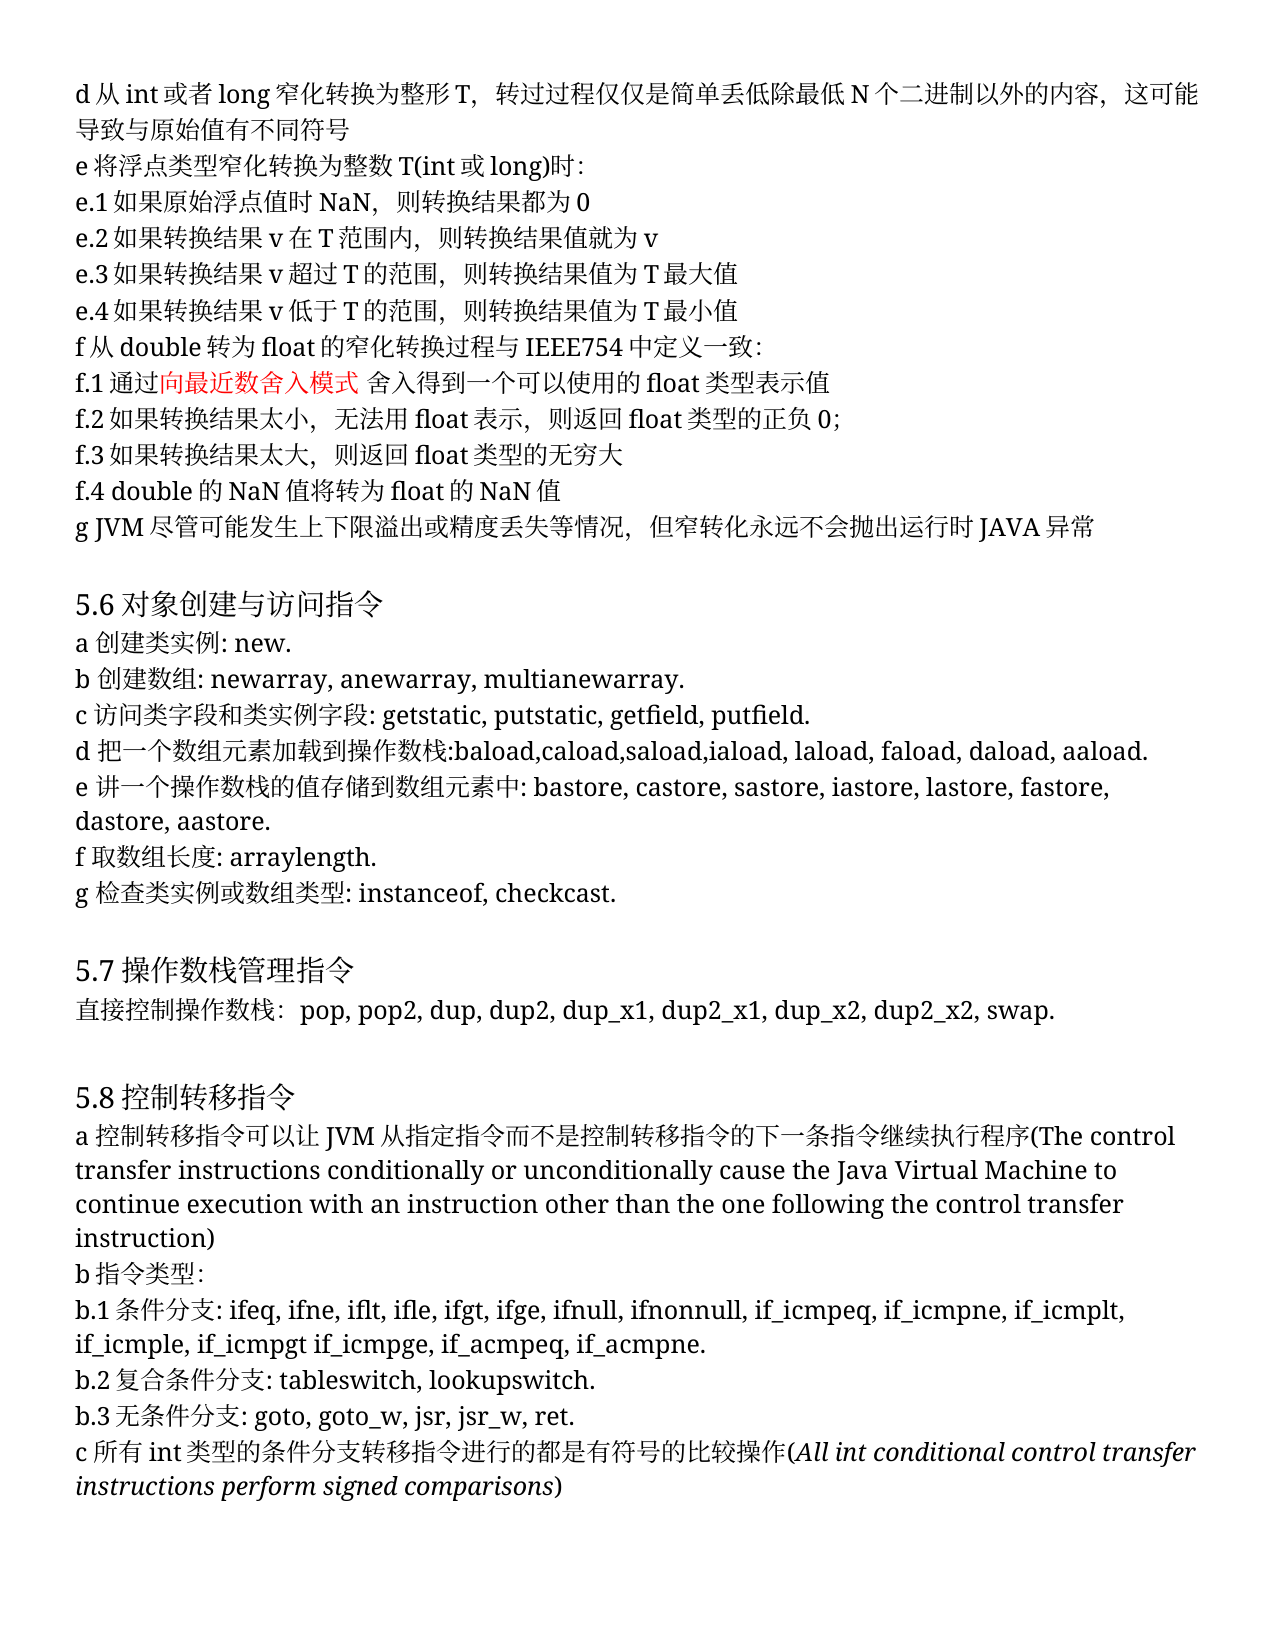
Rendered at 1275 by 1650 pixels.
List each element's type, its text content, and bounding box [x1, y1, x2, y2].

text a 创建类实例: new. [75, 624, 1200, 660]
text c 所有int类型的条件分支转移指令进行的都是有符号的比较操作(All int conditional control transfer instructions perform signed comparisons) [75, 1433, 1200, 1534]
text e.2如果转换结果v在T范围内，则转换结果值就为v [75, 219, 1200, 255]
text d从int或者long窄化转换为整形T，转过过程仅仅是简单丢低除最低N个二进制以外的内容，这可能导致与原始值有不同符号 [75, 75, 1200, 147]
text f 取数组长度: arraylength. [75, 838, 1200, 874]
text b.3无条件分支: goto, goto_w, jsr, jsr_w, ret. [75, 1397, 1200, 1433]
text f.3如果转换结果太大，则返回float类型的无穷大 [75, 435, 1200, 471]
text c 访问类字段和类实例字段: getstatic, putstatic, getfield, putfield. [75, 696, 1200, 732]
text g 检查类实例或数组类型: instanceof, checkcast. [75, 874, 1200, 910]
text a 控制转移指令可以让JVM从指定指令而不是控制转移指令的下一条指令继续执行程序(The control transfer instructions conditionally or unconditionally cause the Java Virtual Machine to continue execution with an instruction other than the one following the control transfer instruction) [75, 1117, 1200, 1255]
text f.4 double的NaN值将转为float的NaN值 [75, 471, 1200, 507]
subtitle 5.6对象创建与访问指令 [75, 582, 1200, 624]
subtitle 5.7操作数栈管理指令 [75, 948, 1200, 990]
text 直接控制操作数栈：pop, pop2, dup, dup2, dup_x1, dup2_x1, dup_x2, dup2_x2, swap. [75, 990, 1200, 1026]
text e 讲一个操作数栈的值存储到数组元素中: bastore, castore, sastore, iastore, lastore, fastore, dastore, aastore. [75, 768, 1200, 838]
text d 把一个数组元素加载到操作数栈:baload,caload,saload,iaload, laload, faload, daload, aaload. [75, 732, 1200, 768]
text b 创建数组: newarray, anewarray, multianewarray. [75, 660, 1200, 696]
text b指令类型： [75, 1255, 1200, 1291]
text b.2复合条件分支: tableswitch, lookupswitch. [75, 1361, 1200, 1397]
subtitle 5.8控制转移指令 [75, 1074, 1200, 1117]
text f.1通过向最近数舍入模式 舍入得到一个可以使用的float类型表示值 [75, 363, 1200, 399]
text f.2如果转换结果太小，无法用float表示，则返回float类型的正负0； [75, 399, 1200, 435]
text b.1条件分支: ifeq, ifne, iflt, ifle, ifgt, ifge, ifnull, ifnonnull, if_icmpeq, if_icmpne, if_icmplt, if_icmple, if_icmpgt if_icmpge, if_acmpeq, if_acmpne. [75, 1291, 1200, 1361]
text g JVM尽管可能发生上下限溢出或精度丢失等情况，但窄转化永远不会抛出运行时JAVA异常 [75, 507, 1200, 543]
text e将浮点类型窄化转换为整数T(int或long)时： [75, 147, 1200, 183]
text e.1如果原始浮点值时NaN，则转换结果都为0 [75, 183, 1200, 219]
text f从double转为float的窄化转换过程与IEEE754中定义一致： [75, 327, 1200, 363]
text e.3如果转换结果v超过T的范围，则转换结果值为T最大值 [75, 255, 1200, 291]
text e.4如果转换结果v低于T的范围，则转换结果值为T最小值 [75, 291, 1200, 327]
